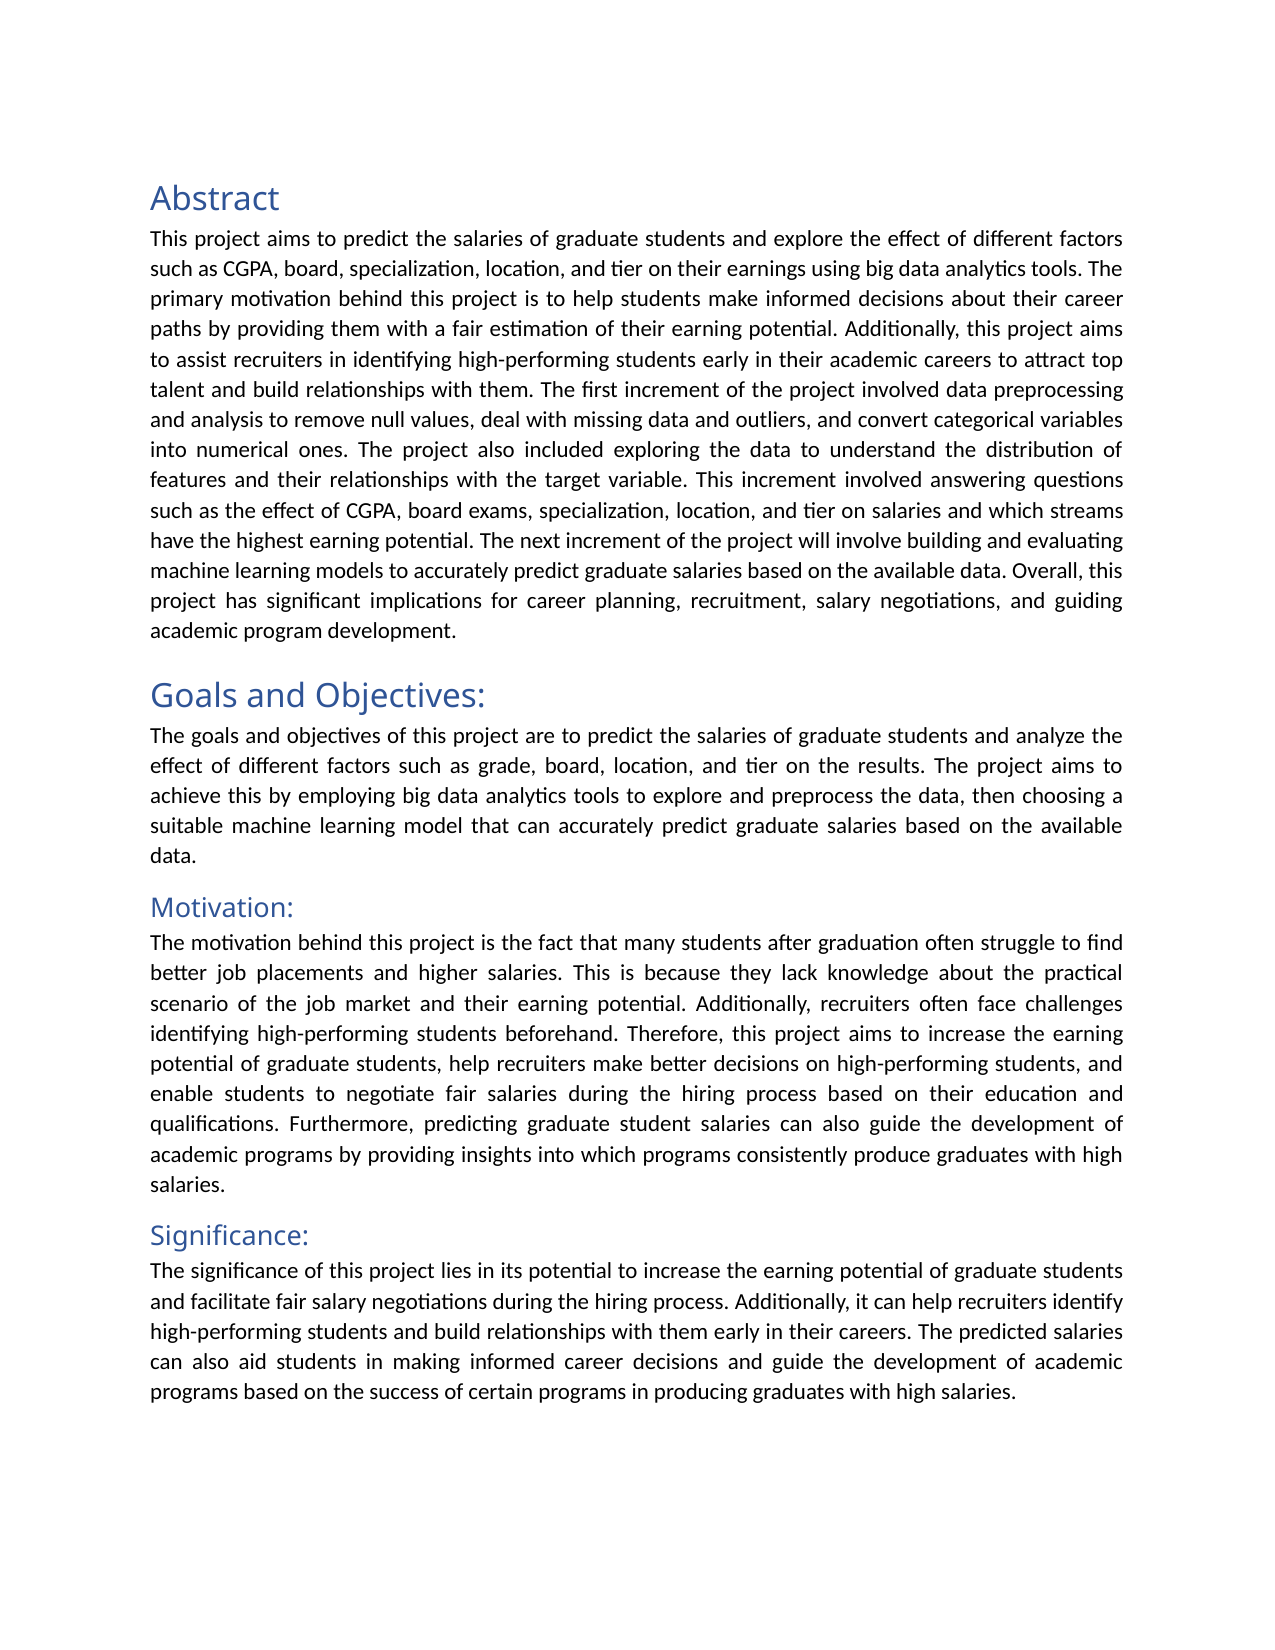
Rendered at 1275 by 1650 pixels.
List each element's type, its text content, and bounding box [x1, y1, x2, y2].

subtitle Significance: [150, 1217, 1125, 1254]
text The significance of this project lies in its potential to increase the earning potential of graduate students and facilitate fair salary negotiations during the hiring process. Additionally, it can help recruiters identify high-performing students and build relationships with them early in their careers. The predicted salaries can also aid students in making informed career decisions and guide the development of academic programs based on the success of certain programs in producing graduates with high salaries. [150, 1257, 1125, 1406]
subtitle Motivation: [150, 888, 1125, 925]
subtitle Goals and Objectives: [150, 672, 1125, 717]
subtitle Abstract [150, 175, 1125, 220]
text The goals and objectives of this project are to predict the salaries of graduate students and analyze the effect of different factors such as grade, board, location, and tier on the results. The project aims to achieve this by employing big data analytics tools to explore and preprocess the data, then choosing a suitable machine learning model that can accurately predict graduate salaries based on the available data. [150, 721, 1125, 870]
text The motivation behind this project is the fact that many students after graduation often struggle to find better job placements and higher salaries. This is because they lack knowledge about the practical scenario of the job market and their earning potential. Additionally, recruiters often face challenges identifying high-performing students beforehand. Therefore, this project aims to increase the earning potential of graduate students, help recruiters make better decisions on high-performing students, and enable students to negotiate fair salaries during the hiring process based on their education and qualifications. Furthermore, predicting graduate student salaries can also guide the development of academic programs by providing insights into which programs consistently produce graduates with high salaries. [150, 928, 1125, 1198]
text This project aims to predict the salaries of graduate students and explore the effect of different factors such as CGPA, board, specialization, location, and tier on their earnings using big data analytics tools. The primary motivation behind this project is to help students make informed decisions about their career paths by providing them with a fair estimation of their earning potential. Additionally, this project aims to assist recruiters in identifying high-performing students early in their academic careers to attract top talent and build relationships with them. The first increment of the project involved data preprocessing and analysis to remove null values, deal with missing data and outliers, and convert categorical variables into numerical ones. The project also included exploring the data to understand the distribution of features and their relationships with the target variable. This increment involved answering questions such as the effect of CGPA, board exams, specialization, location, and tier on salaries and which streams have the highest earning potential. The next increment of the project will involve building and evaluating machine learning models to accurately predict graduate salaries based on the available data. Overall, this project has significant implications for career planning, recruitment, salary negotiations, and guiding academic program development. [150, 224, 1125, 645]
